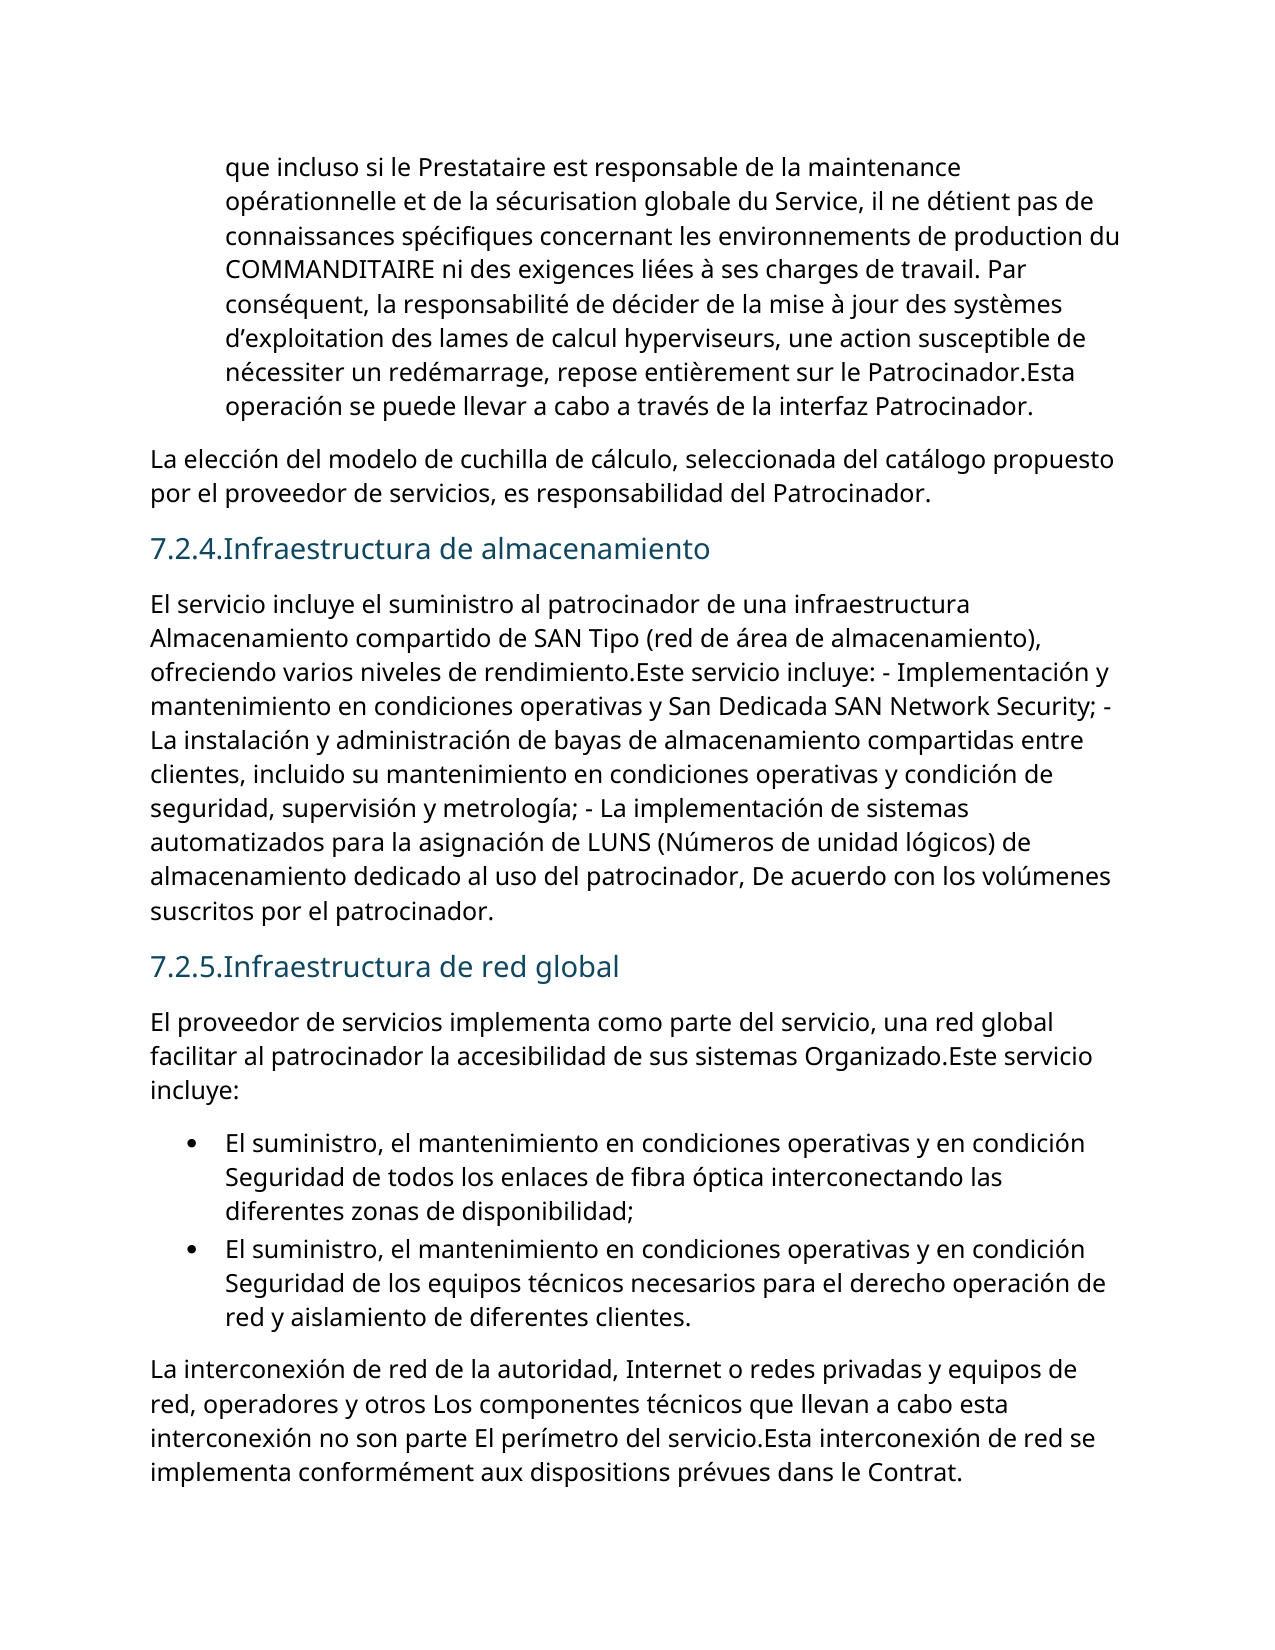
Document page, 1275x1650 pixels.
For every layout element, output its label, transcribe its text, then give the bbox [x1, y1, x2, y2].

text El proveedor de servicios implementa como parte del servicio, una red global facilitar al patrocinador la accesibilidad de sus sistemas Organizado.Este servicio incluye: [150, 1004, 1125, 1107]
list El suministro, el mantenimiento en condiciones operativas y en condición Seguridad de todos los enlaces de fibra óptica interconectando las diferentes zonas de disponibilidad; [187, 1125, 1125, 1227]
text La interconexión de red de la autoridad, Internet o redes privadas y equipos de red, operadores y otros Los componentes técnicos que llevan a cabo esta interconexión no son parte El perímetro del servicio.Esta interconexión de red se implementa conformément aux dispositions prévues dans le Contrat. [150, 1352, 1125, 1488]
text El servicio incluye el suministro al patrocinador de una infraestructura Almacenamiento compartido de SAN Tipo (red de área de almacenamiento), ofreciendo varios niveles de rendimiento.Este servicio incluye: - Implementación y mantenimiento en condiciones operativas y San Dedicada SAN Network Security; - La instalación y administración de bayas de almacenamiento compartidas entre clientes, incluido su mantenimiento en condiciones operativas y condición de seguridad, supervisión y metrología; - La implementación de sistemas automatizados para la asignación de LUNS (Números de unidad lógicos) de almacenamiento dedicado al uso del patrocinador, De acuerdo con los volúmenes suscritos por el patrocinador. [150, 587, 1125, 927]
text La elección del modelo de cuchilla de cálculo, seleccionada del catálogo propuesto por el proveedor de servicios, es responsabilidad del Patrocinador. [150, 441, 1125, 509]
subtitle 7.2.4.Infraestructura de almacenamiento [150, 528, 1125, 568]
subtitle 7.2.5.Infraestructura de red global [150, 946, 1125, 986]
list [187, 150, 1125, 422]
list El suministro, el mantenimiento en condiciones operativas y en condición Seguridad de los equipos técnicos necesarios para el derecho operación de red y aislamiento de diferentes clientes. [187, 1231, 1125, 1333]
